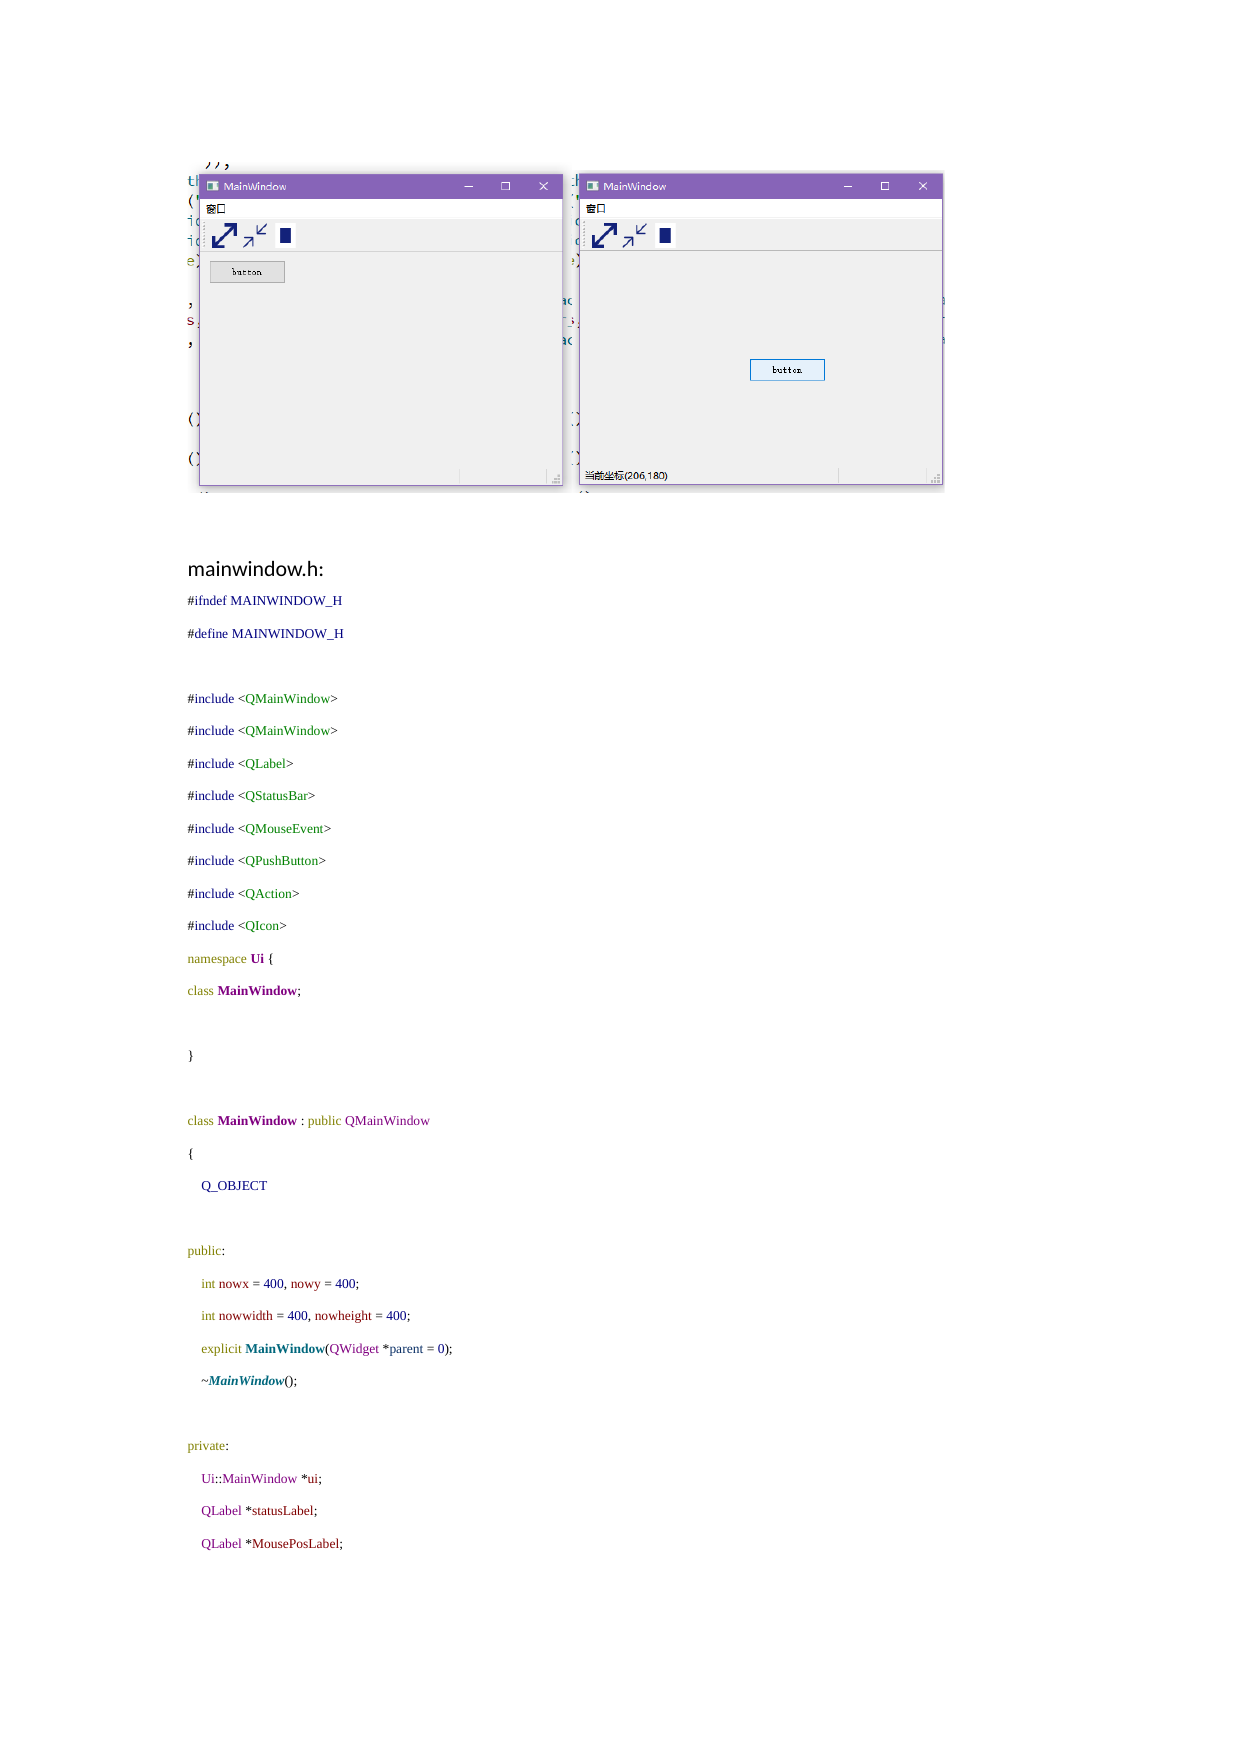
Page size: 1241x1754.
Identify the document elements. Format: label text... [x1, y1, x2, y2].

text int nowx = 400, nowy = 400; [187, 1267, 1053, 1299]
text #include <QPushButton> [187, 844, 1053, 877]
text Q_OBJECT [187, 1169, 1053, 1202]
text mainwindow.h: [187, 552, 1053, 584]
text int nowwidth = 400, nowheight = 400; [187, 1299, 1053, 1332]
text QLabel *MousePosLabel; [187, 1527, 1053, 1559]
text class MainWindow : public QMainWindow [187, 1104, 1053, 1137]
text namespace Ui { [187, 942, 1053, 974]
text #ifndef MAINWINDOW_H [187, 584, 1053, 617]
text QLabel *statusLabel; [187, 1494, 1053, 1527]
text #include <QMainWindow> [187, 682, 1053, 714]
text #include <QMouseEvent> [187, 812, 1053, 844]
text #include <QLabel> [187, 747, 1053, 779]
text #define MAINWINDOW_H [187, 617, 1053, 649]
picture [187, 162, 945, 493]
text explicit MainWindow(QWidget *parent = 0); [187, 1332, 1053, 1364]
text #include <QAction> [187, 877, 1053, 909]
text class MainWindow; [187, 974, 1053, 1007]
text #include <QIcon> [187, 909, 1053, 942]
text #include <QMainWindow> [187, 714, 1053, 747]
text Ui::MainWindow *ui; [187, 1462, 1053, 1494]
text #include <QStatusBar> [187, 779, 1053, 812]
text private: [187, 1429, 1053, 1462]
text } [187, 1039, 1053, 1072]
text ~MainWindow(); [187, 1364, 1053, 1397]
text public: [187, 1234, 1053, 1267]
text { [187, 1137, 1053, 1169]
